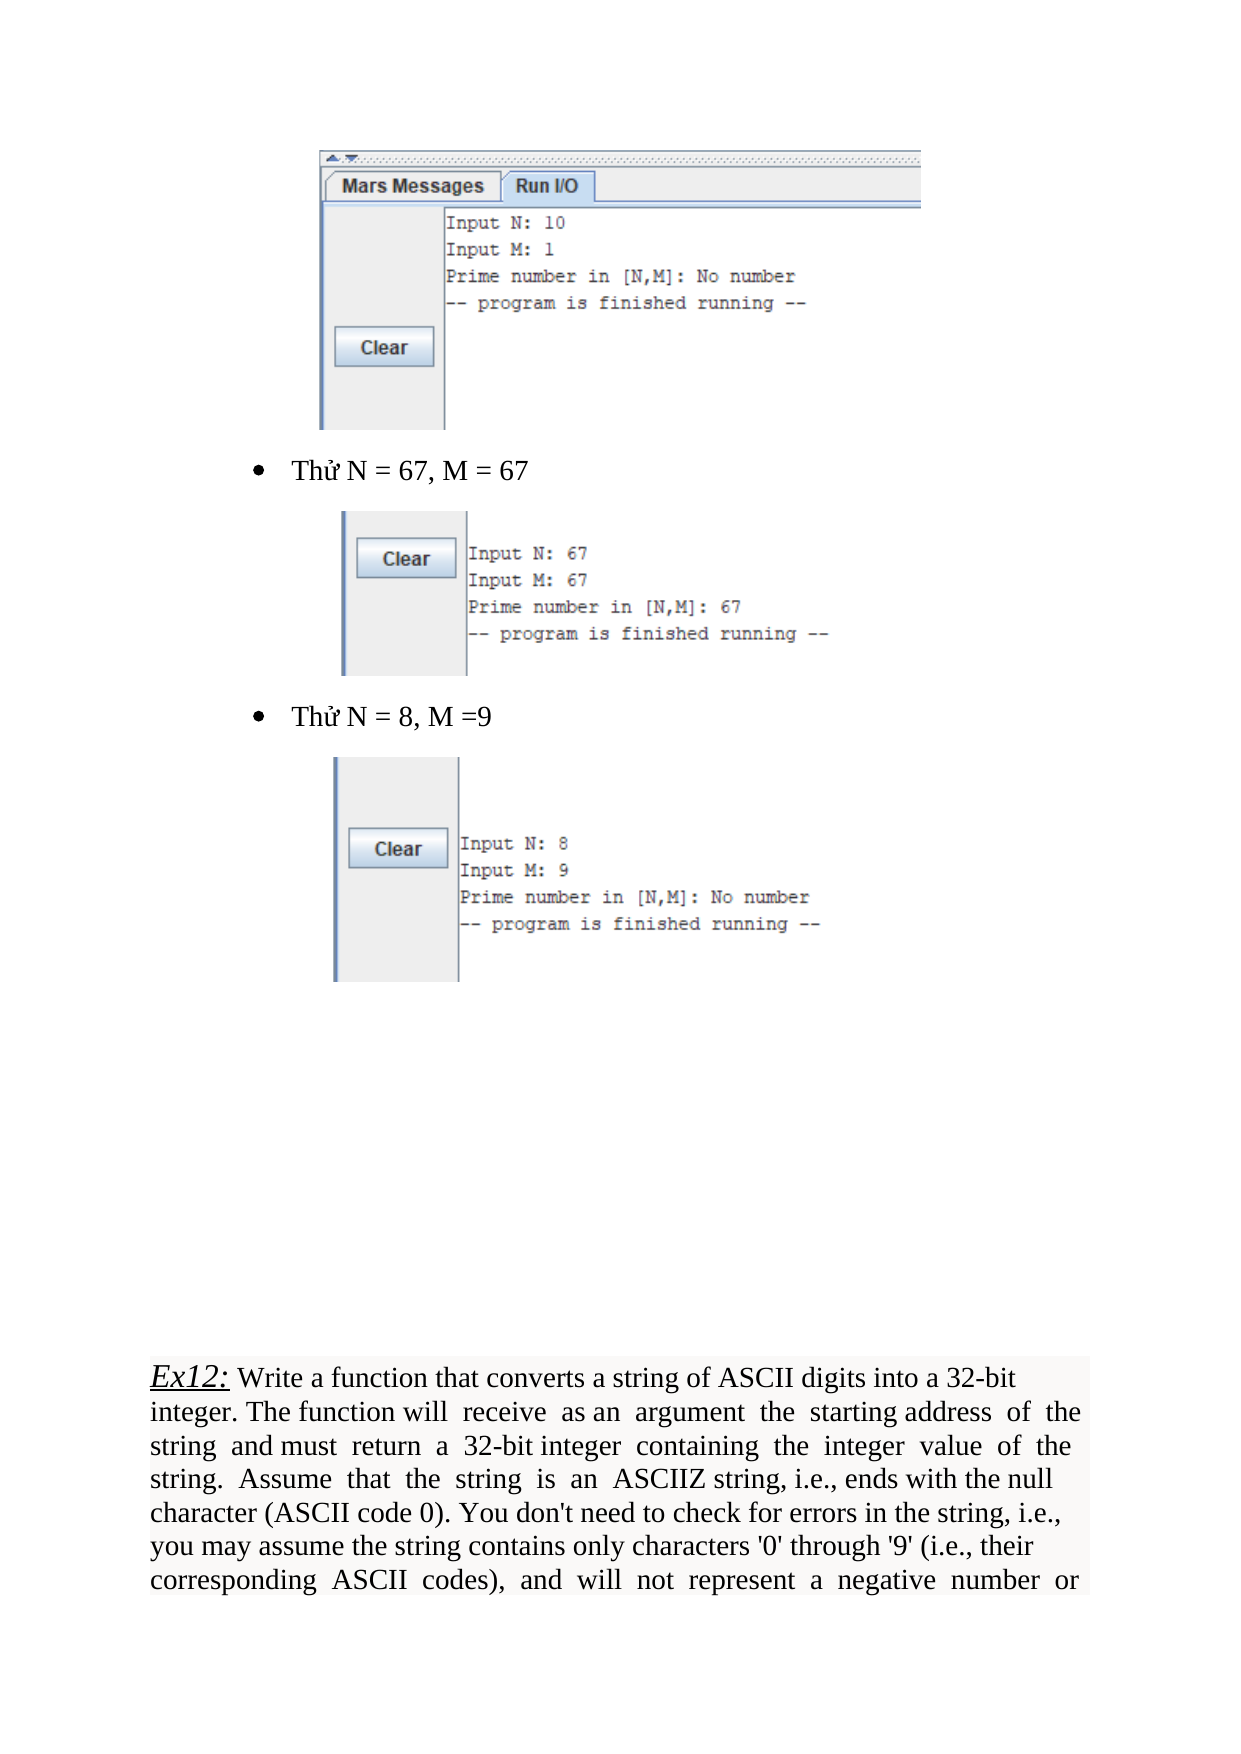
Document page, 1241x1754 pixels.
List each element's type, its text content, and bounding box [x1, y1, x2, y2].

list Thử N = 8, M =9 [253, 699, 1090, 733]
picture [333, 757, 907, 982]
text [150, 1356, 1090, 1595]
list Thử N = 67, M = 67 [253, 453, 1090, 487]
picture [319, 150, 921, 430]
picture [341, 511, 899, 676]
